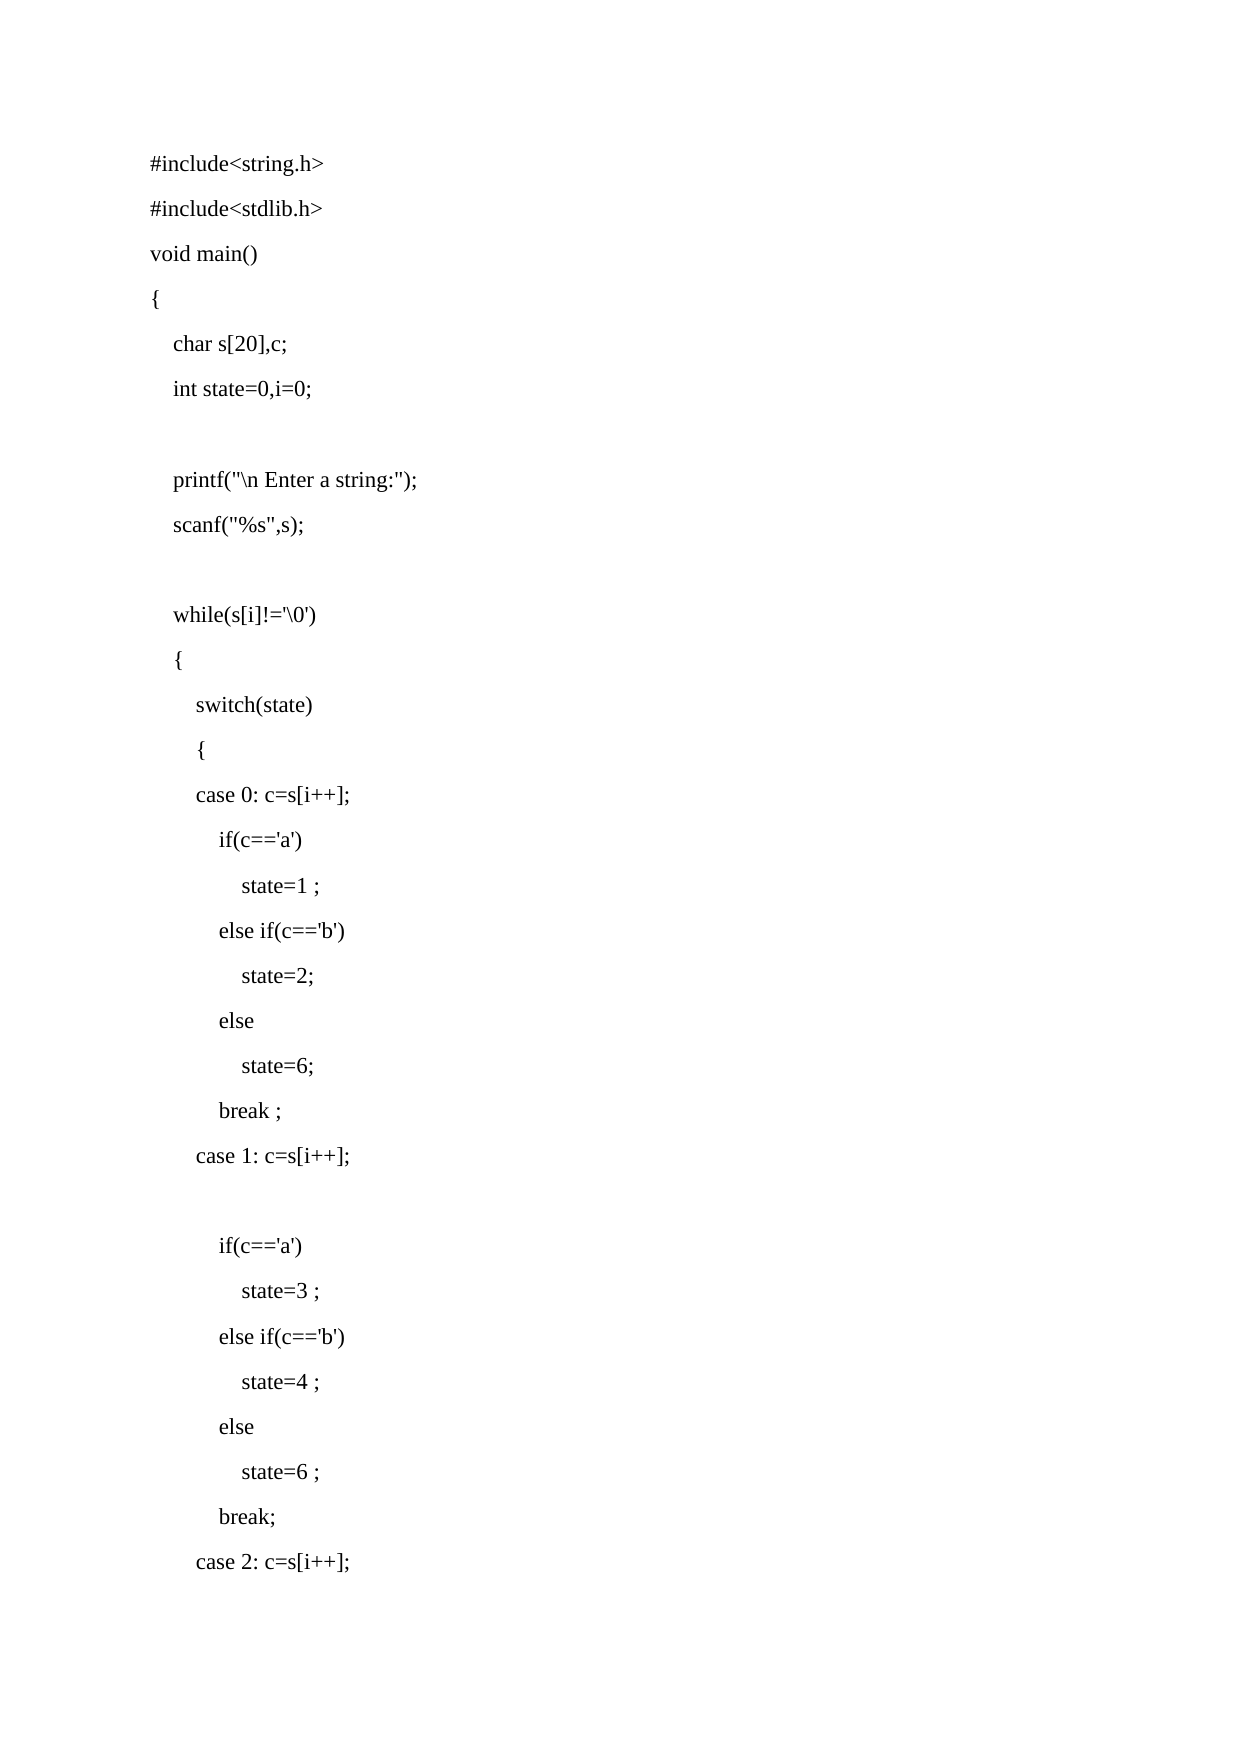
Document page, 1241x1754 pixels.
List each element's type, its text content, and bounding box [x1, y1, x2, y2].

text { [150, 285, 1090, 312]
text state=1 ; [150, 872, 1090, 898]
text if(c=='a') [150, 1232, 1090, 1259]
text break; [150, 1503, 1090, 1529]
text else if(c=='b') [150, 1323, 1090, 1349]
text scanf("%s",s); [150, 511, 1090, 537]
text while(s[i]!='\0') [150, 601, 1090, 627]
text switch(state) [150, 691, 1090, 718]
text if(c=='a') [150, 827, 1090, 853]
text int state=0,i=0; [150, 376, 1090, 402]
text state=3 ; [150, 1278, 1090, 1304]
text #include<stdlib.h> [150, 195, 1090, 221]
text state=4 ; [150, 1368, 1090, 1394]
text else [150, 1413, 1090, 1439]
text { [150, 736, 1090, 763]
text state=6; [150, 1052, 1090, 1078]
text printf("\n Enter a string:"); [150, 466, 1090, 492]
text state=2; [150, 962, 1090, 988]
text else [150, 1007, 1090, 1033]
text case 0: c=s[i++]; [150, 781, 1090, 808]
text else if(c=='b') [150, 917, 1090, 943]
text #include<string.h> [150, 150, 1090, 176]
text state=6 ; [150, 1458, 1090, 1484]
text case 1: c=s[i++]; [150, 1142, 1090, 1169]
text case 2: c=s[i++]; [150, 1548, 1090, 1574]
text void main() [150, 240, 1090, 267]
text char s[20],c; [150, 330, 1090, 357]
text { [150, 646, 1090, 672]
text break ; [150, 1097, 1090, 1123]
